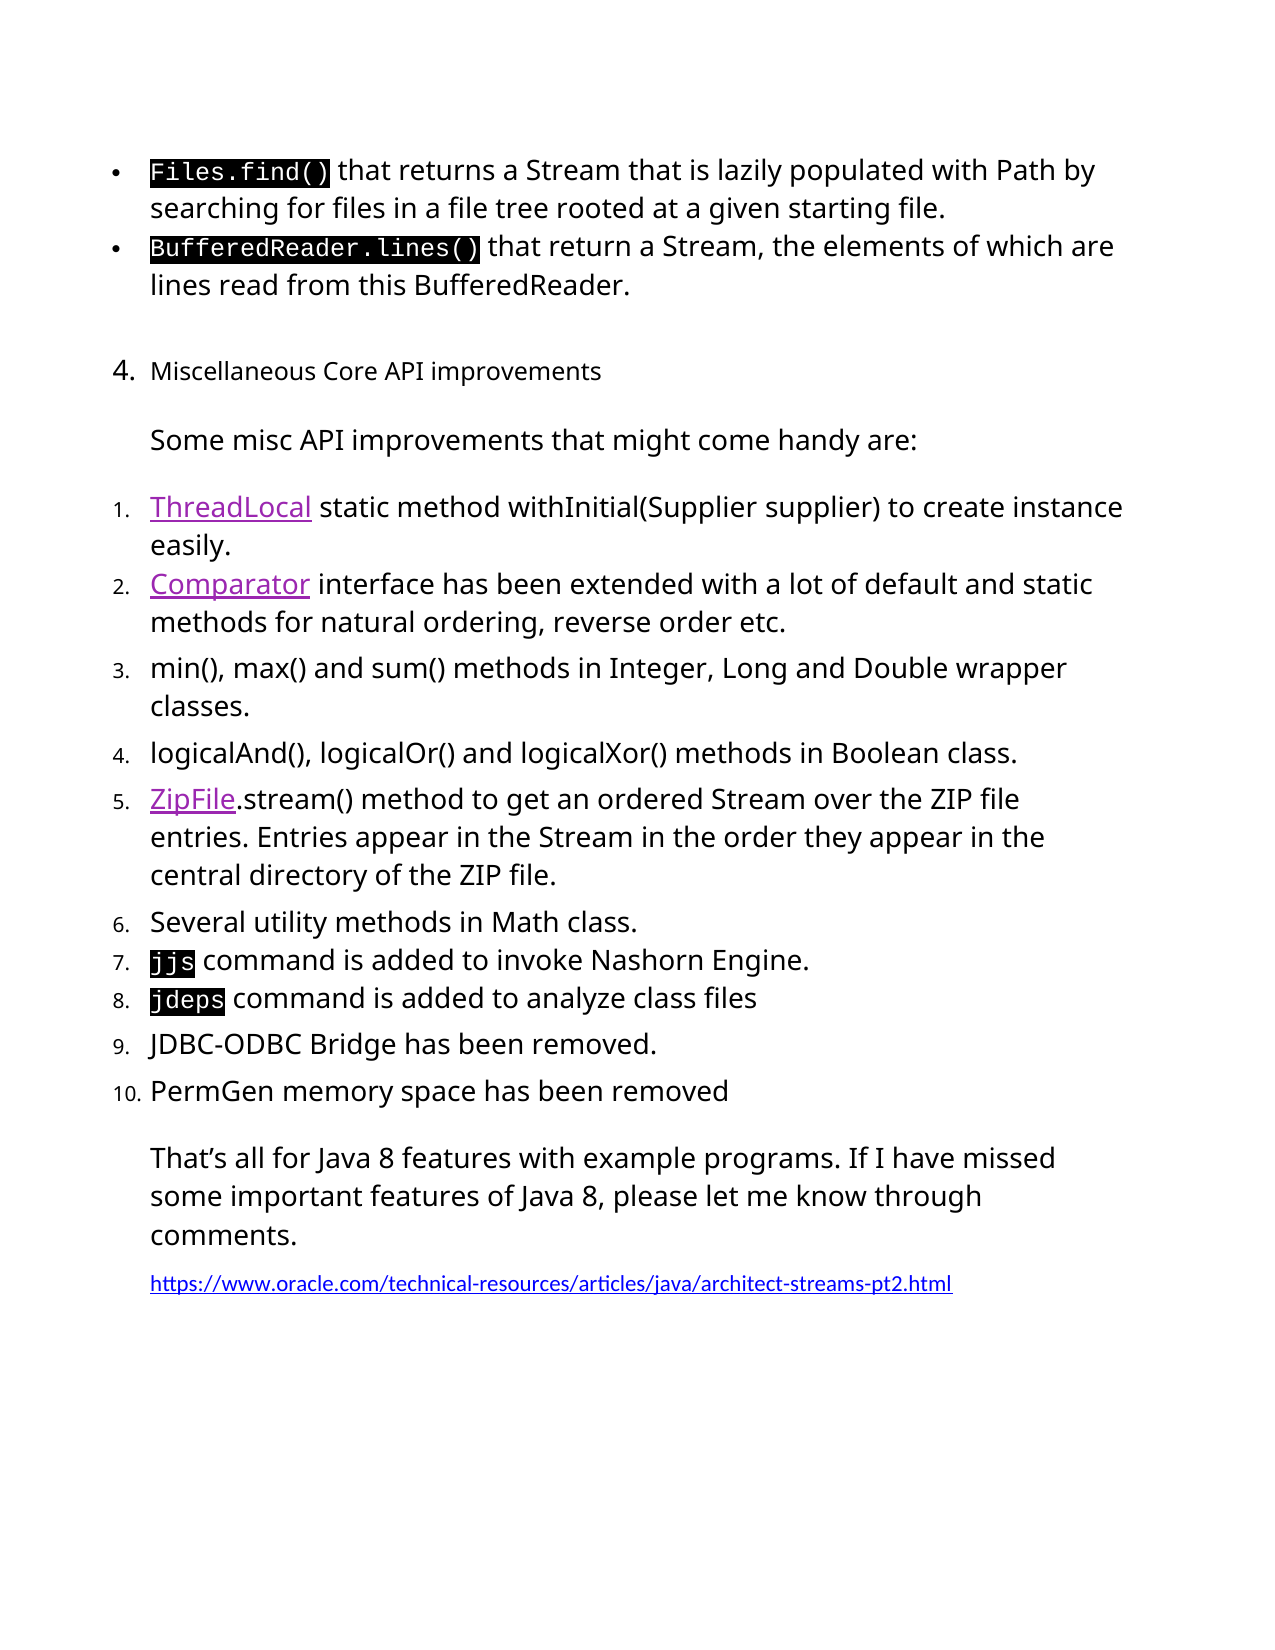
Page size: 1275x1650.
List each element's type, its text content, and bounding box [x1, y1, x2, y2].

list min(), max() and sum() methods in Integer, Long and Double wrapper classes. [112, 648, 1125, 725]
text https://www.oracle.com/technical-resources/articles/java/architect-streams-pt2.html [150, 1269, 1125, 1297]
list PermGen memory space has been removed [112, 1071, 1125, 1109]
list JDBC-ODBC Bridge has been removed. [112, 1025, 1125, 1063]
list Several utility methods in Math class. [112, 902, 1125, 940]
list Comparator interface has been extended with a lot of default and static methods for natural ordering, reverse order etc. [112, 564, 1125, 641]
list Files.find() that returns a Stream that is lazily populated with Path by searching for files in a file tree rooted at a given starting file. [112, 150, 1125, 227]
text Some misc API improvements that might come handy are: [150, 420, 1125, 458]
text That’s all for Java 8 features with example programs. If I have missed some important features of Java 8, please let me know through comments. [150, 1138, 1125, 1253]
list BufferedReader.lines() that return a Stream, the elements of which are lines read from this BufferedReader. [112, 227, 1125, 303]
list ThreadLocal static method withInitial(Supplier supplier) to create instance easily. [112, 487, 1125, 564]
subtitle Miscellaneous Core API improvements [112, 350, 1125, 388]
list jjs command is added to invoke Nashorn Engine. [112, 940, 1125, 978]
list jdeps command is added to analyze class files [112, 978, 1125, 1017]
list ZipFile.stream() method to get an ordered Stream over the ZIP file entries. Entries appear in the Stream in the order they appear in the central directory of the ZIP file. [112, 779, 1125, 894]
list logicalAnd(), logicalOr() and logicalXor() methods in Boolean class. [112, 733, 1125, 771]
